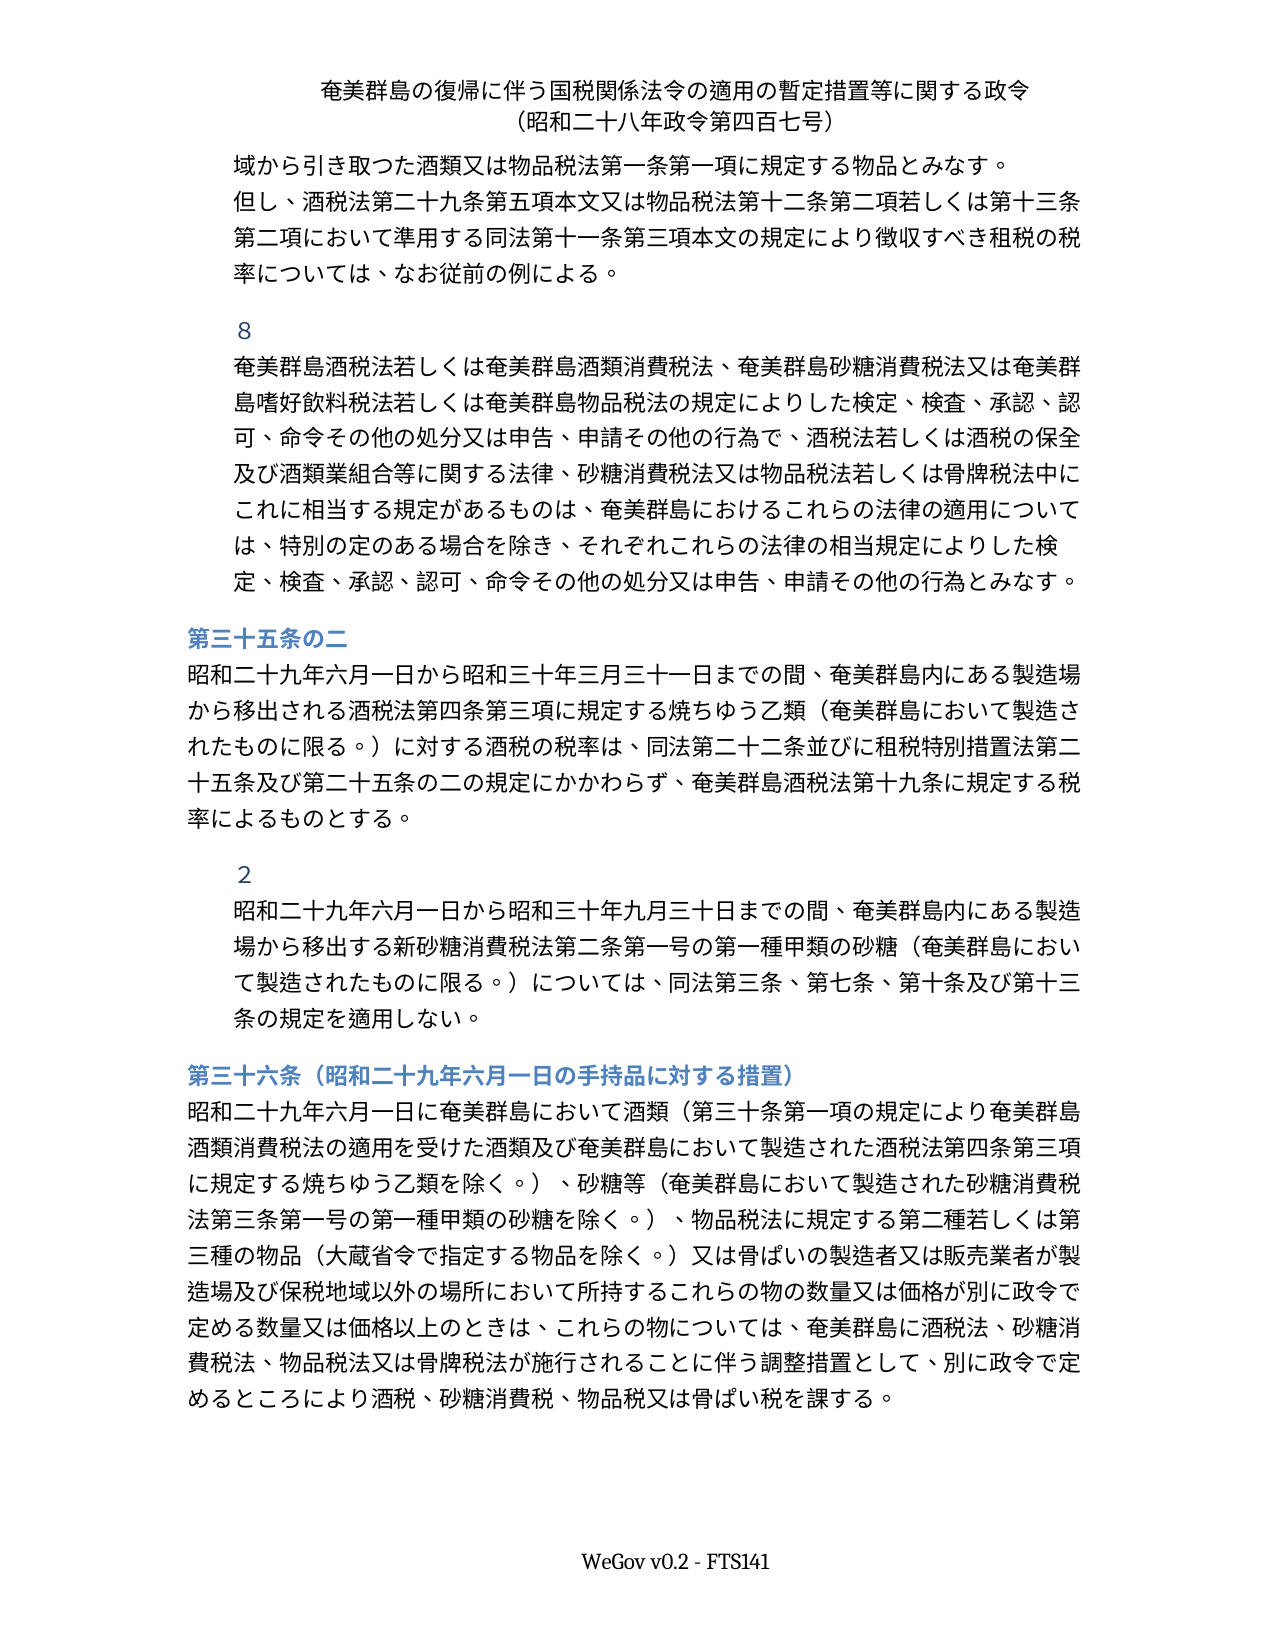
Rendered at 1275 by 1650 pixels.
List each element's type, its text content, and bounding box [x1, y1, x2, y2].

text 昭和二十九年六月一日に奄美群島において酒類（第三十条第一項の規定により奄美群島酒類消費税法の適用を受けた酒類及び奄美群島において製造された酒税法第四条第三項に規定する焼ちゆう乙類を除く。）、砂糖等（奄美群島において製造された砂糖消費税法第三条第一号の第一種甲類の砂糖を除く。）、物品税法に規定する第二種若しくは第三種の物品（大蔵省令で指定する物品を除く。）又は骨ぱいの製造者又は販売業者が製造場及び保税地域以外の場所において所持するこれらの物の数量又は価格が別に政令で定める数量又は価格以上のときは、これらの物については、奄美群島に酒税法、砂糖消費税法、物品税法又は骨牌税法が施行されることに伴う調整措置として、別に政令で定めるところにより酒税、砂糖消費税、物品税又は骨ぱい税を課する。 [187, 1096, 1087, 1414]
subtitle 第三十六条（昭和二十九年六月一日の手持品に対する措置） [187, 1060, 1087, 1091]
subtitle 第三十五条の二 [187, 623, 1087, 654]
text 昭和二十九年六月一日から昭和三十年三月三十一日までの間、奄美群島内にある製造場から移出される酒税法第四条第三項に規定する焼ちゆう乙類（奄美群島において製造されたものに限る。）に対する酒税の税率は、同法第二十二条並びに租税特別措置法第二十五条及び第二十五条の二の規定にかかわらず、奄美群島酒税法第十九条に規定する税率によるものとする。 [187, 659, 1087, 834]
text 奄美群島酒税法若しくは奄美群島酒類消費税法、奄美群島砂糖消費税法又は奄美群島嗜好飲料税法若しくは奄美群島物品税法の規定によりした検定、検査、承認、認可、命令その他の処分又は申告、申請その他の行為で、酒税法若しくは酒税の保全及び酒類業組合等に関する法律、砂糖消費税法又は物品税法若しくは骨牌税法中にこれに相当する規定があるものは、奄美群島におけるこれらの法律の適用については、特別の定のある場合を除き、それぞれこれらの法律の相当規定によりした検定、検査、承認、認可、命令その他の処分又は申告、申請その他の行為とみなす。 [233, 351, 1087, 597]
subtitle ８ [233, 314, 1087, 346]
subtitle ２ [233, 859, 1087, 891]
text 昭和二十九年六月一日から昭和三十年九月三十日までの間、奄美群島内にある製造場から移出する新砂糖消費税法第二条第一号の第一種甲類の砂糖（奄美群島において製造されたものに限る。）については、同法第三条、第七条、第十条及び第十三条の規定を適用しない。 [233, 895, 1087, 1034]
